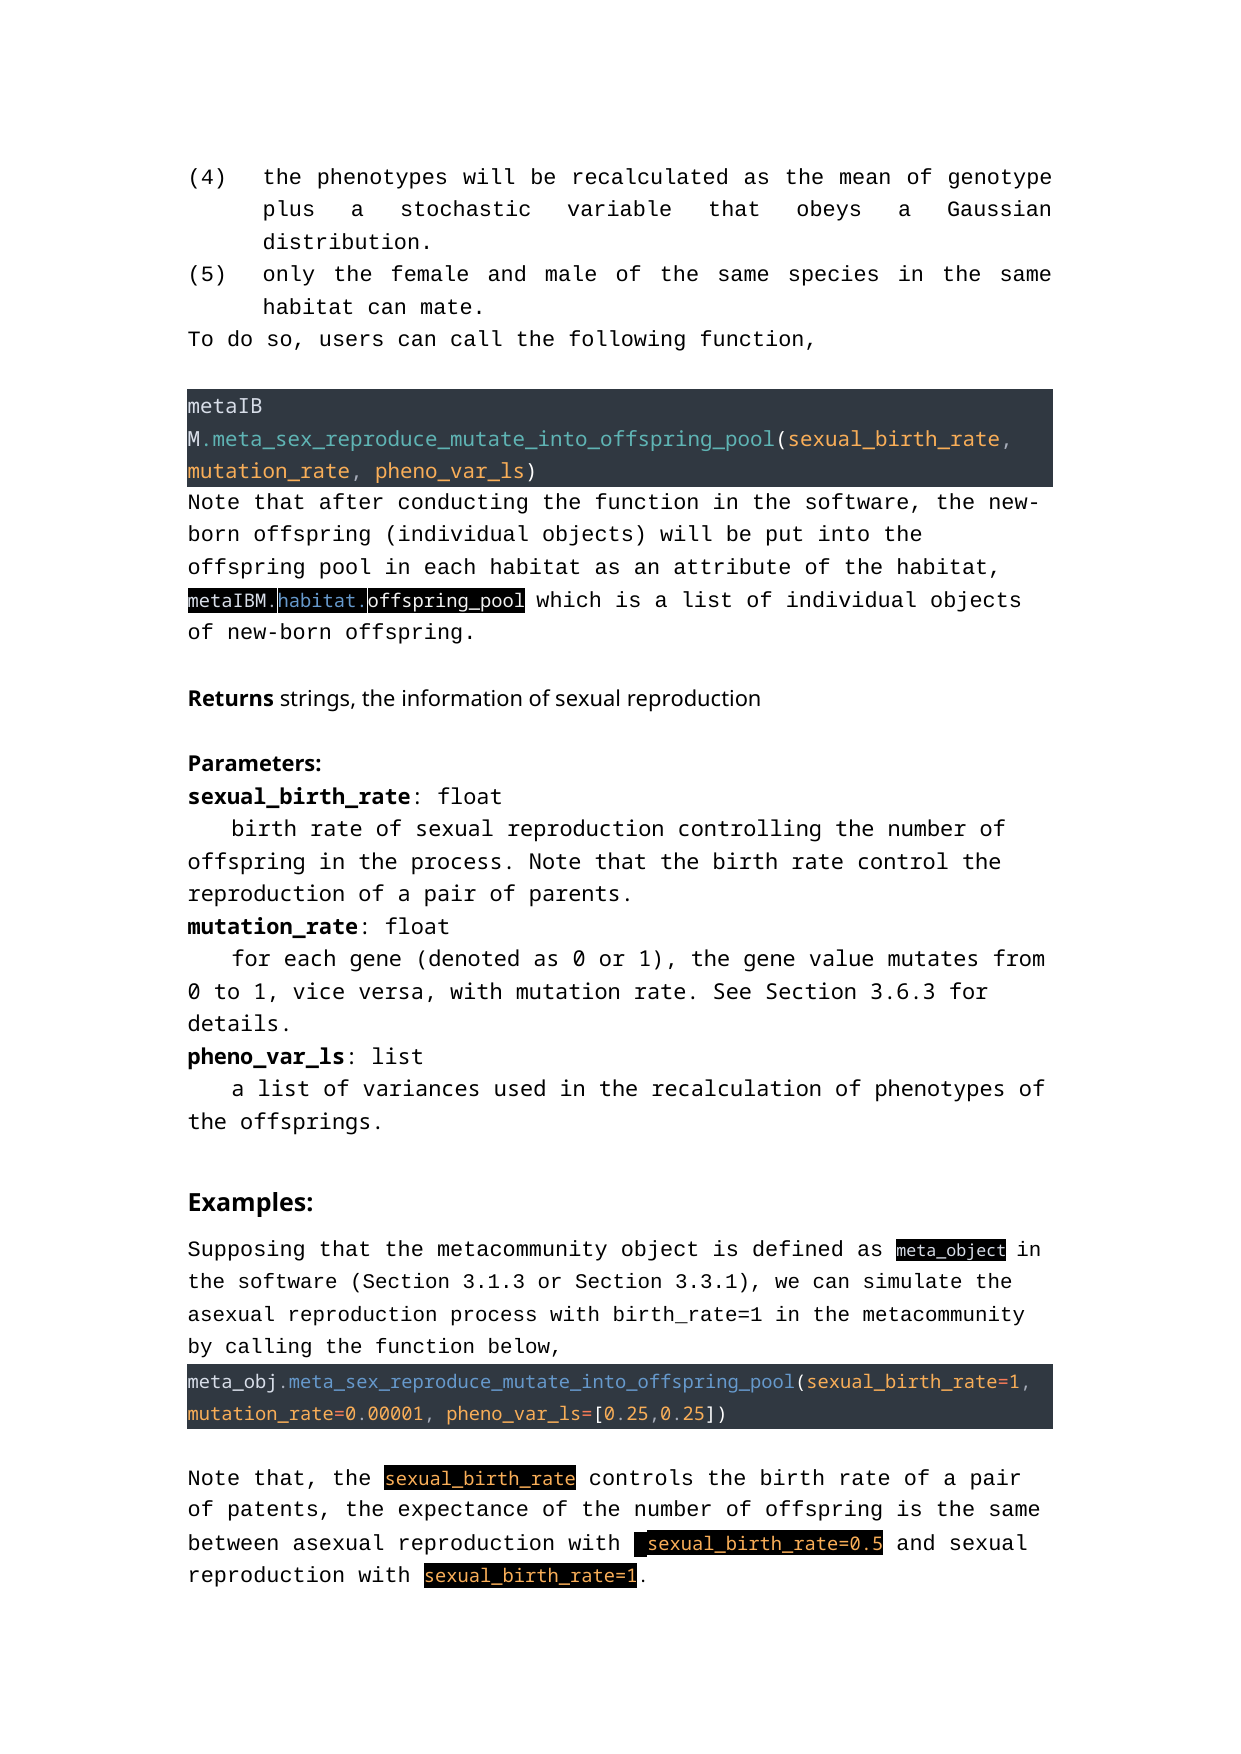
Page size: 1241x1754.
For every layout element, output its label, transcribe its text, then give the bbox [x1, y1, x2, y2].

text Returns strings, the information of sexual reproduction [187, 682, 1053, 714]
text To do so, users can call the following function, [187, 324, 1053, 357]
text Note that after conducting the function in the software, the new-born offspring (individual objects) will be put into the offspring pool in each habitat as an attribute of the habitat, metaIBM.habitat.offspring_pool which is a list of individual objects of new-born offspring. [187, 487, 1053, 649]
text metaIBM.meta_sex_reproduce_mutate_into_offspring_pool(sexual_birth_rate, mutation_rate, pheno_var_ls) [187, 389, 1053, 487]
text a list of variances used in the recalculation of phenotypes of the offsprings. [187, 1072, 1053, 1137]
text Parameters: [187, 747, 1053, 779]
text mutation_rate: float [187, 909, 1053, 942]
list only the female and male of the same species in the same habitat can mate. [187, 259, 1053, 324]
text Supposing that the metacommunity object is defined as meta_object in the software (Section 3.1.3 or Section 3.3.1), we can simulate the asexual reproduction process with birth_rate=1 in the metacommunity by calling the function below, [187, 1234, 1053, 1364]
text sexual_birth_rate: float [187, 779, 1053, 812]
text birth rate of sexual reproduction controlling the number of offspring in the process. Note that the birth rate control the reproduction of a pair of parents. [187, 812, 1053, 909]
text Examples: [187, 1169, 1053, 1234]
text for each gene (denoted as 0 or 1), the gene value mutates from 0 to 1, vice versa, with mutation rate. See Section 3.6.3 for details. [187, 942, 1053, 1039]
text meta_obj.meta_sex_reproduce_mutate_into_offspring_pool(sexual_birth_rate=1, mutation_rate=0.00001, pheno_var_ls=[0.25,0.25]) [187, 1364, 1053, 1429]
text Note that, the sexual_birth_rate controls the birth rate of a pair of patents, the expectance of the number of offspring is the same between asexual reproduction with asexual_birth_rate=0.5 and sexual reproduction with sexual_birth_rate=1. [187, 1462, 1053, 1592]
text pheno_var_ls: list [187, 1039, 1053, 1072]
list the phenotypes will be recalculated as the mean of genotype plus a stochastic variable that obeys a Gaussian distribution. [187, 162, 1053, 259]
